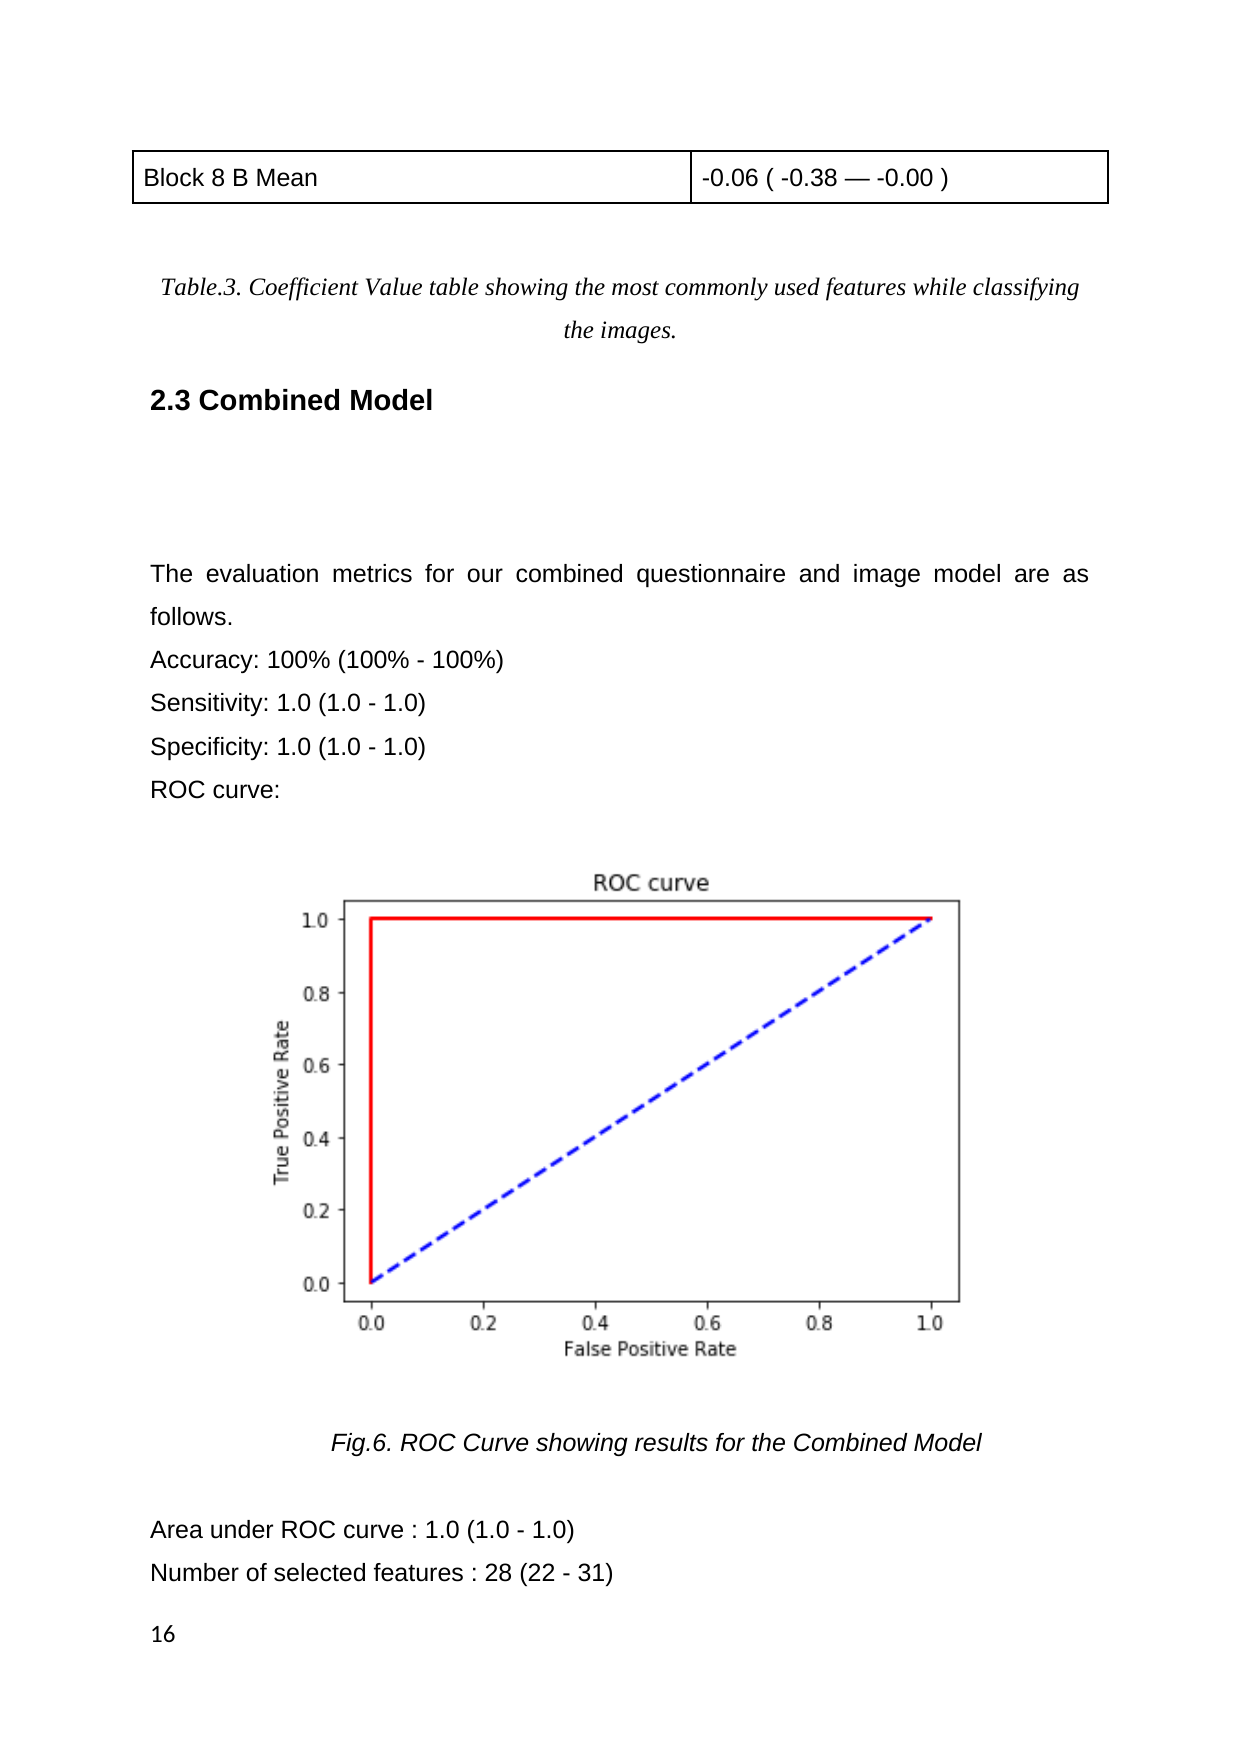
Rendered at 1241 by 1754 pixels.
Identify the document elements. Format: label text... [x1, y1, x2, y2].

text The evaluation metrics for our combined questionnaire and image model are as follows. [150, 559, 1090, 631]
text ROC curve: [150, 775, 1090, 803]
text Accuracy: 100% (100% - 100%) [150, 645, 1090, 674]
text Number of selected features : 28 (22 - 31) [150, 1558, 1090, 1587]
text Table.3. Coefficient Value table showing the most commonly used features while classifying the images. [150, 272, 1090, 344]
text 2.3 Combined Model [150, 383, 1090, 417]
text Specificity: 1.0 (1.0 - 1.0) [150, 732, 1090, 760]
table_cell Block 8 B Mean [134, 152, 690, 202]
text Area under ROC curve : 1.0 (1.0 - 1.0) [150, 1515, 1090, 1543]
table_cell -0.06 ( -0.38 — -0.00 ) [692, 152, 1107, 202]
text Sensitivity: 1.0 (1.0 - 1.0) [150, 688, 1090, 717]
text Fig.6. ROC Curve showing results for the Combined Model [150, 1428, 1090, 1457]
picture [263, 861, 977, 1371]
